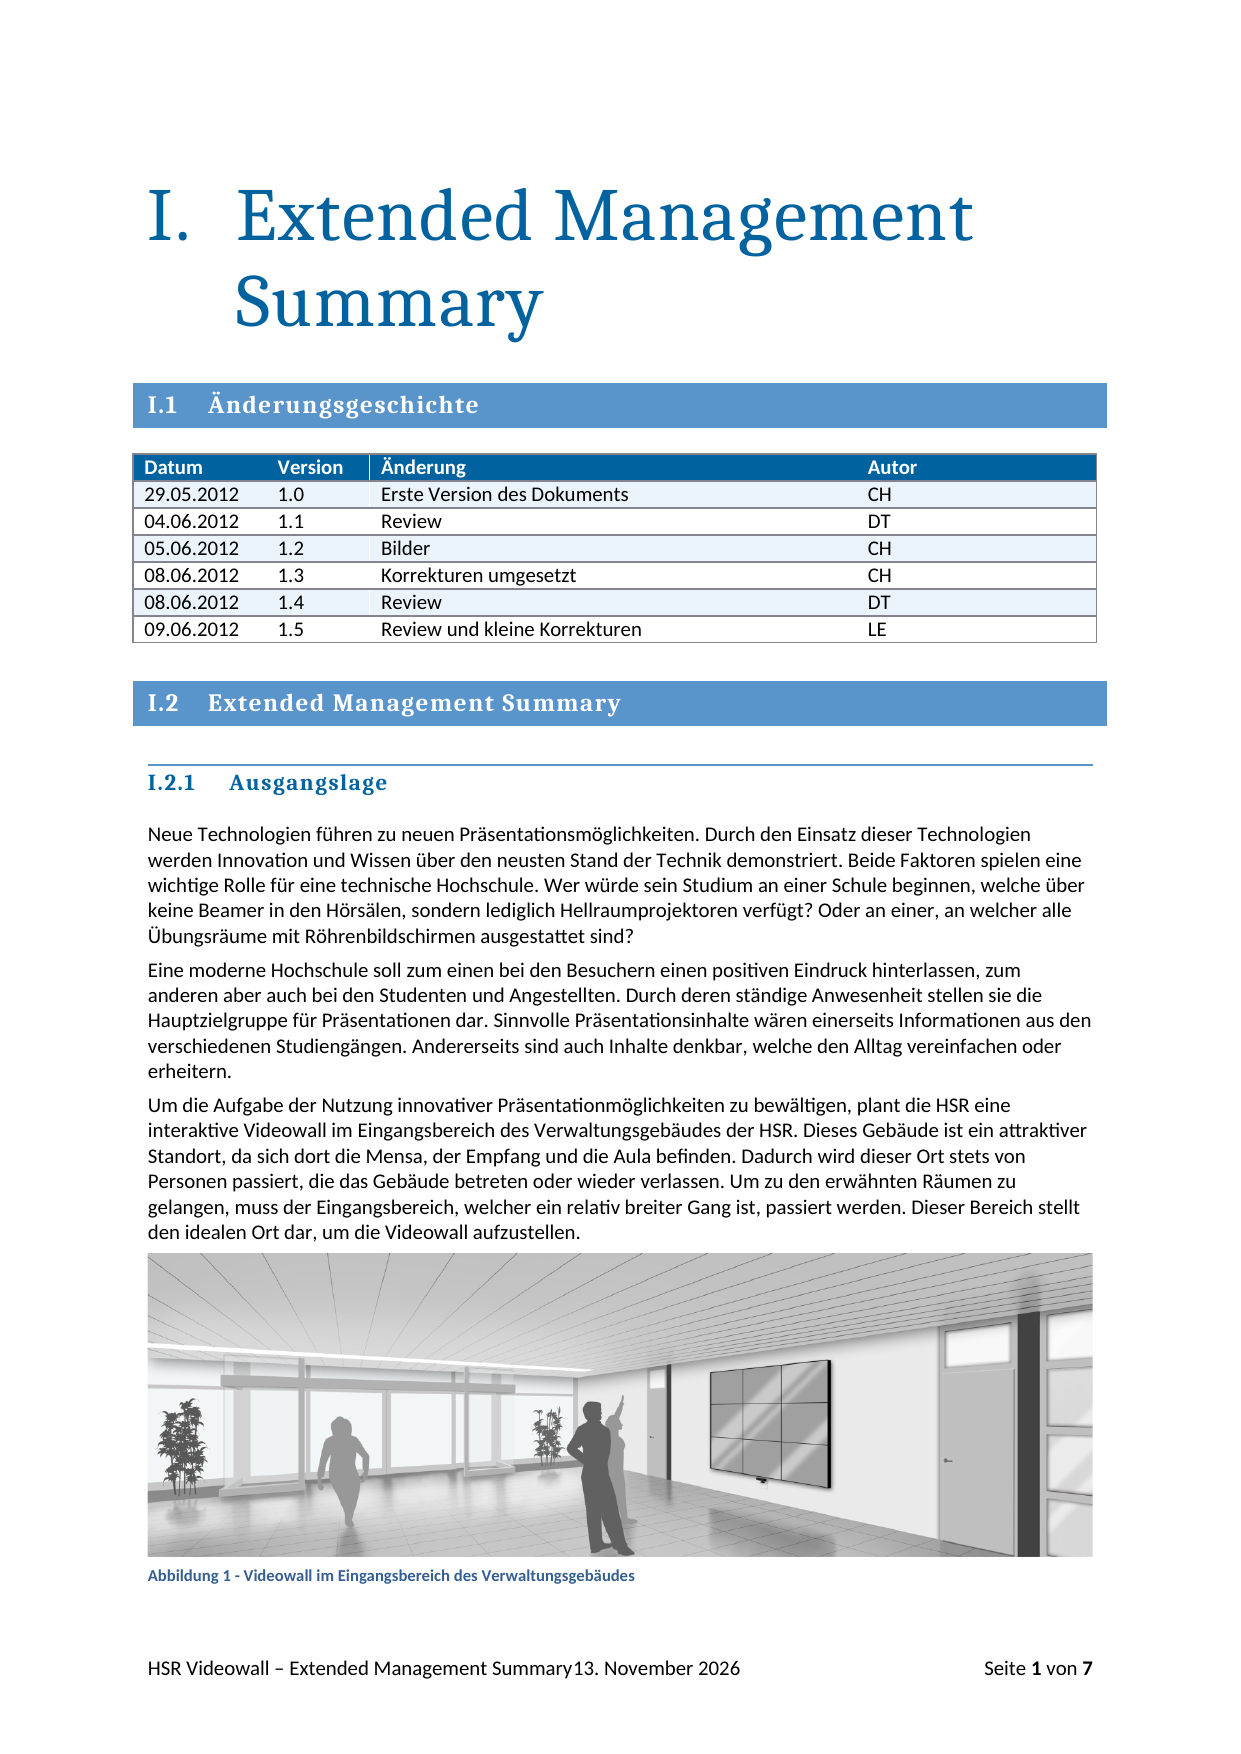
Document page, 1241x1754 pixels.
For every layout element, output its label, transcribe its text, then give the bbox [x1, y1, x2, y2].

subtitle Ausgangslage [148, 766, 1093, 796]
table_cell 1.3 [266, 563, 369, 588]
subtitle Änderungsgeschichte [139, 389, 1101, 422]
table_cell 1.0 [266, 482, 369, 507]
table_cell CH [856, 563, 1096, 588]
table_cell LE [856, 617, 1096, 642]
table_cell 1.5 [266, 617, 369, 642]
subtitle Extended Management Summary [139, 687, 1101, 720]
table_cell CH [856, 536, 1096, 561]
table_cell 05.06.2012 [134, 536, 266, 561]
text Eine moderne Hochschule soll zum einen bei den Besuchern einen positiven Eindruck hinterlassen, zum anderen aber auch bei den Studenten und Angestellten. Durch deren ständige Anwesenheit stellen sie die Hauptzielgruppe für Präsentationen dar. Sinnvolle Präsentationsinhalte wären einerseits Informationen aus den verschiedenen Studiengängen. Andererseits sind auch Inhalte denkbar, welche den Alltag vereinfachen oder erheitern. [148, 957, 1093, 1084]
table_cell 1.1 [266, 509, 369, 534]
table_cell DT [856, 509, 1096, 534]
table_cell Korrekturen umgesetzt [370, 563, 856, 588]
table_cell 08.06.2012 [134, 563, 266, 588]
table_header Änderung [370, 455, 856, 480]
subtitle Extended Management Summary [148, 173, 1093, 345]
table_cell Review [370, 590, 856, 615]
table_header Autor [856, 455, 1096, 480]
table_header Datum [134, 455, 266, 480]
text Um die Aufgabe der Nutzung innovativer Präsentationmöglichkeiten zu bewältigen, plant die HSR eine interaktive Videowall im Eingangsbereich des Verwaltungsgebäudes der HSR. Dieses Gebäude ist ein attraktiver Standort, da sich dort die Mensa, der Empfang und die Aula befinden. Dadurch wird dieser Ort stets von Personen passiert, die das Gebäude betreten oder wieder verlassen. Um zu den erwähnten Räumen zu gelangen, muss der Eingangsbereich, welcher ein relativ breiter Gang ist, passiert werden. Dieser Bereich stellt den idealen Ort dar, um die Videowall aufzustellen. [148, 1092, 1093, 1245]
table_cell 1.4 [266, 590, 369, 615]
text Abbildung 1 - Videowall im Eingangsbereich des Verwaltungsgebäudes [148, 1565, 1093, 1585]
table_header Version [266, 455, 369, 480]
table_cell Erste Version des Dokuments [370, 482, 856, 507]
table_cell 1.2 [266, 536, 369, 561]
table_cell 04.06.2012 [134, 509, 266, 534]
table_cell DT [856, 590, 1096, 615]
table_cell Review [370, 509, 856, 534]
table_cell CH [856, 482, 1096, 507]
table_cell Bilder [370, 536, 856, 561]
text Neue Technologien führen zu neuen Präsentationsmöglichkeiten. Durch den Einsatz dieser Technologien werden Innovation und Wissen über den neusten Stand der Technik demonstriert. Beide Faktoren spielen eine wichtige Rolle für eine technische Hochschule. Wer würde sein Studium an einer Schule beginnen, welche über keine Beamer in den Hörsälen, sondern lediglich Hellraumprojektoren verfügt? Oder an einer, an welcher alle Übungsräume mit Röhrenbildschirmen ausgestattet sind? [148, 821, 1093, 948]
table_cell 08.06.2012 [134, 590, 266, 615]
table_cell 29.05.2012 [134, 482, 266, 507]
table_cell Review und kleine Korrekturen [370, 617, 856, 642]
picture [147, 1253, 1093, 1557]
table_cell 09.06.2012 [134, 617, 266, 642]
